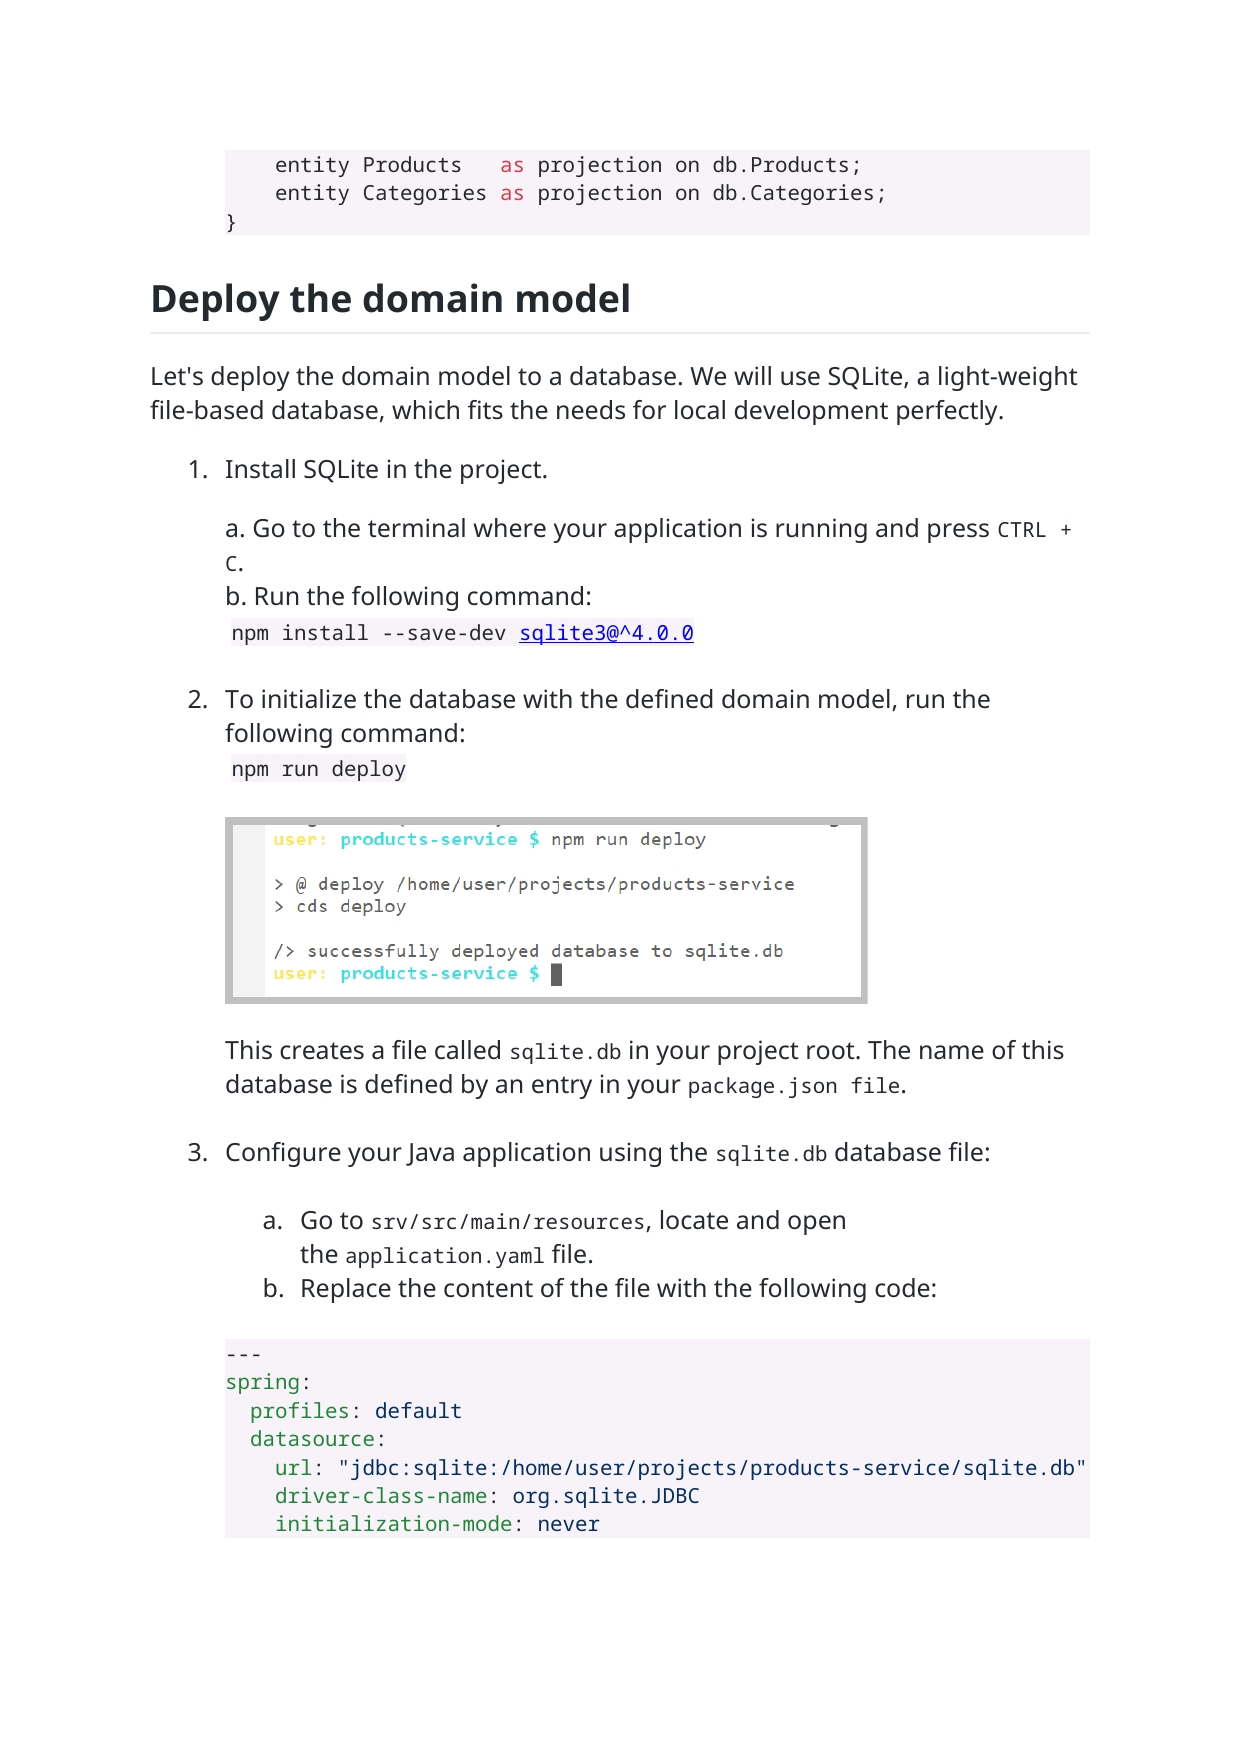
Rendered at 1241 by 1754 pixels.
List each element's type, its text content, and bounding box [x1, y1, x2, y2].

list Configure your Java application using the sqlite.db database file: [187, 1134, 1090, 1169]
text entity Products as projection on db.Products; [225, 150, 1090, 178]
picture [225, 817, 868, 1004]
text initialization-mode: never [225, 1509, 1090, 1538]
text a. Go to the terminal where your application is running and press CTRL + C. [225, 511, 1090, 579]
list To initialize the database with the defined domain model, run the following command: npm run deploy [187, 681, 1090, 783]
text --- [225, 1339, 1090, 1367]
text spring: [225, 1367, 1090, 1396]
text driver-class-name: org.sqlite.JDBC [225, 1481, 1090, 1509]
list Replace the content of the file with the following code: [262, 1271, 1090, 1305]
text Let's deploy the domain model to a database. We will use SQLite, a light-weight file-based database, which fits the needs for local development perfectly. [150, 359, 1090, 427]
text This creates a file called sqlite.db in your project root. The name of this database is defined by an entry in your package.json file. [225, 1032, 1090, 1101]
text url: "jdbc:sqlite:/home/user/projects/products-service/sqlite.db" [225, 1453, 1090, 1481]
text } [225, 207, 1090, 235]
text b. Run the following command: npm install --save-dev sqlite3@^4.0.0 [225, 579, 1090, 647]
subtitle Deploy the domain model [150, 273, 1090, 332]
list Go to srv/src/main/resources, locate and open the application.yaml file. [262, 1203, 1090, 1271]
text datasource: [225, 1424, 1090, 1453]
list Install SQLite in the project. [187, 452, 1090, 486]
text entity Categories as projection on db.Categories; [225, 178, 1090, 207]
text profiles: default [225, 1396, 1090, 1424]
